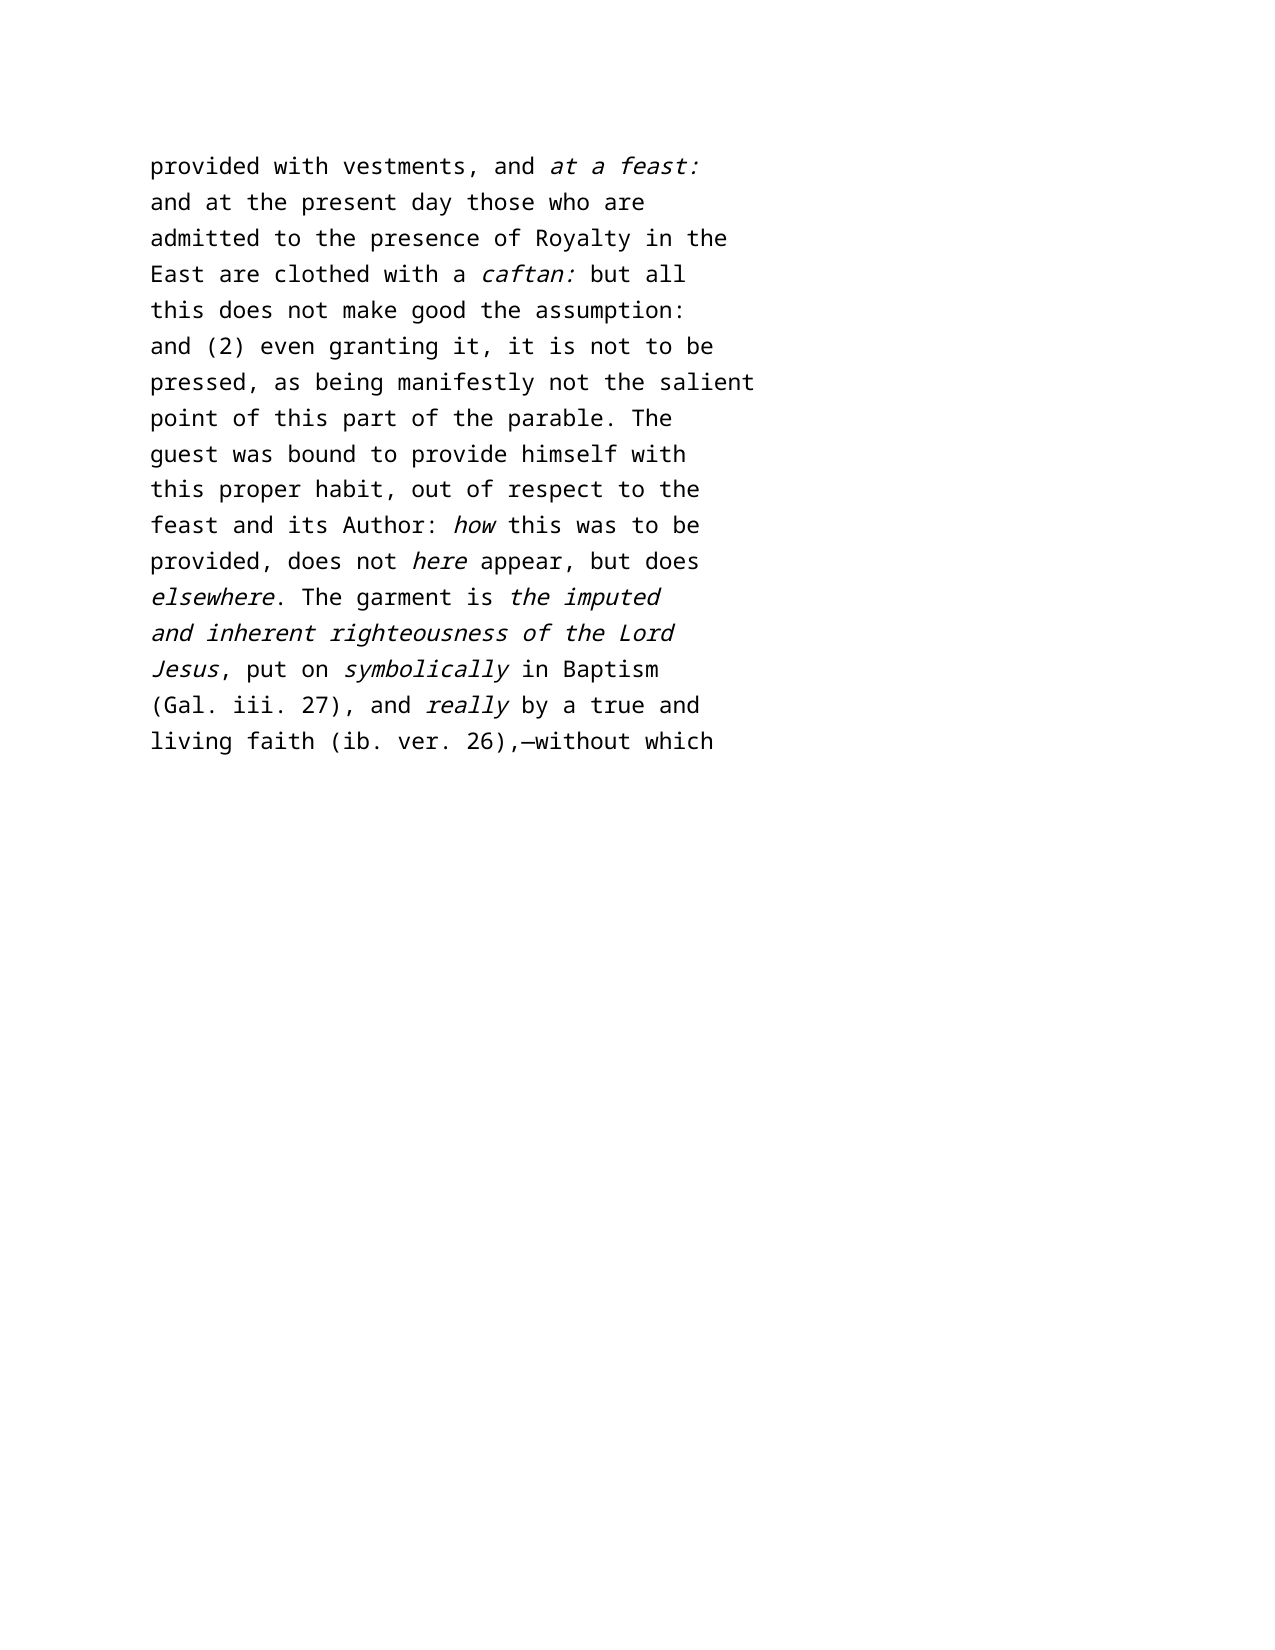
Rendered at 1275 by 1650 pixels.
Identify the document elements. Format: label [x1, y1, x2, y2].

text [150, 150, 1125, 756]
